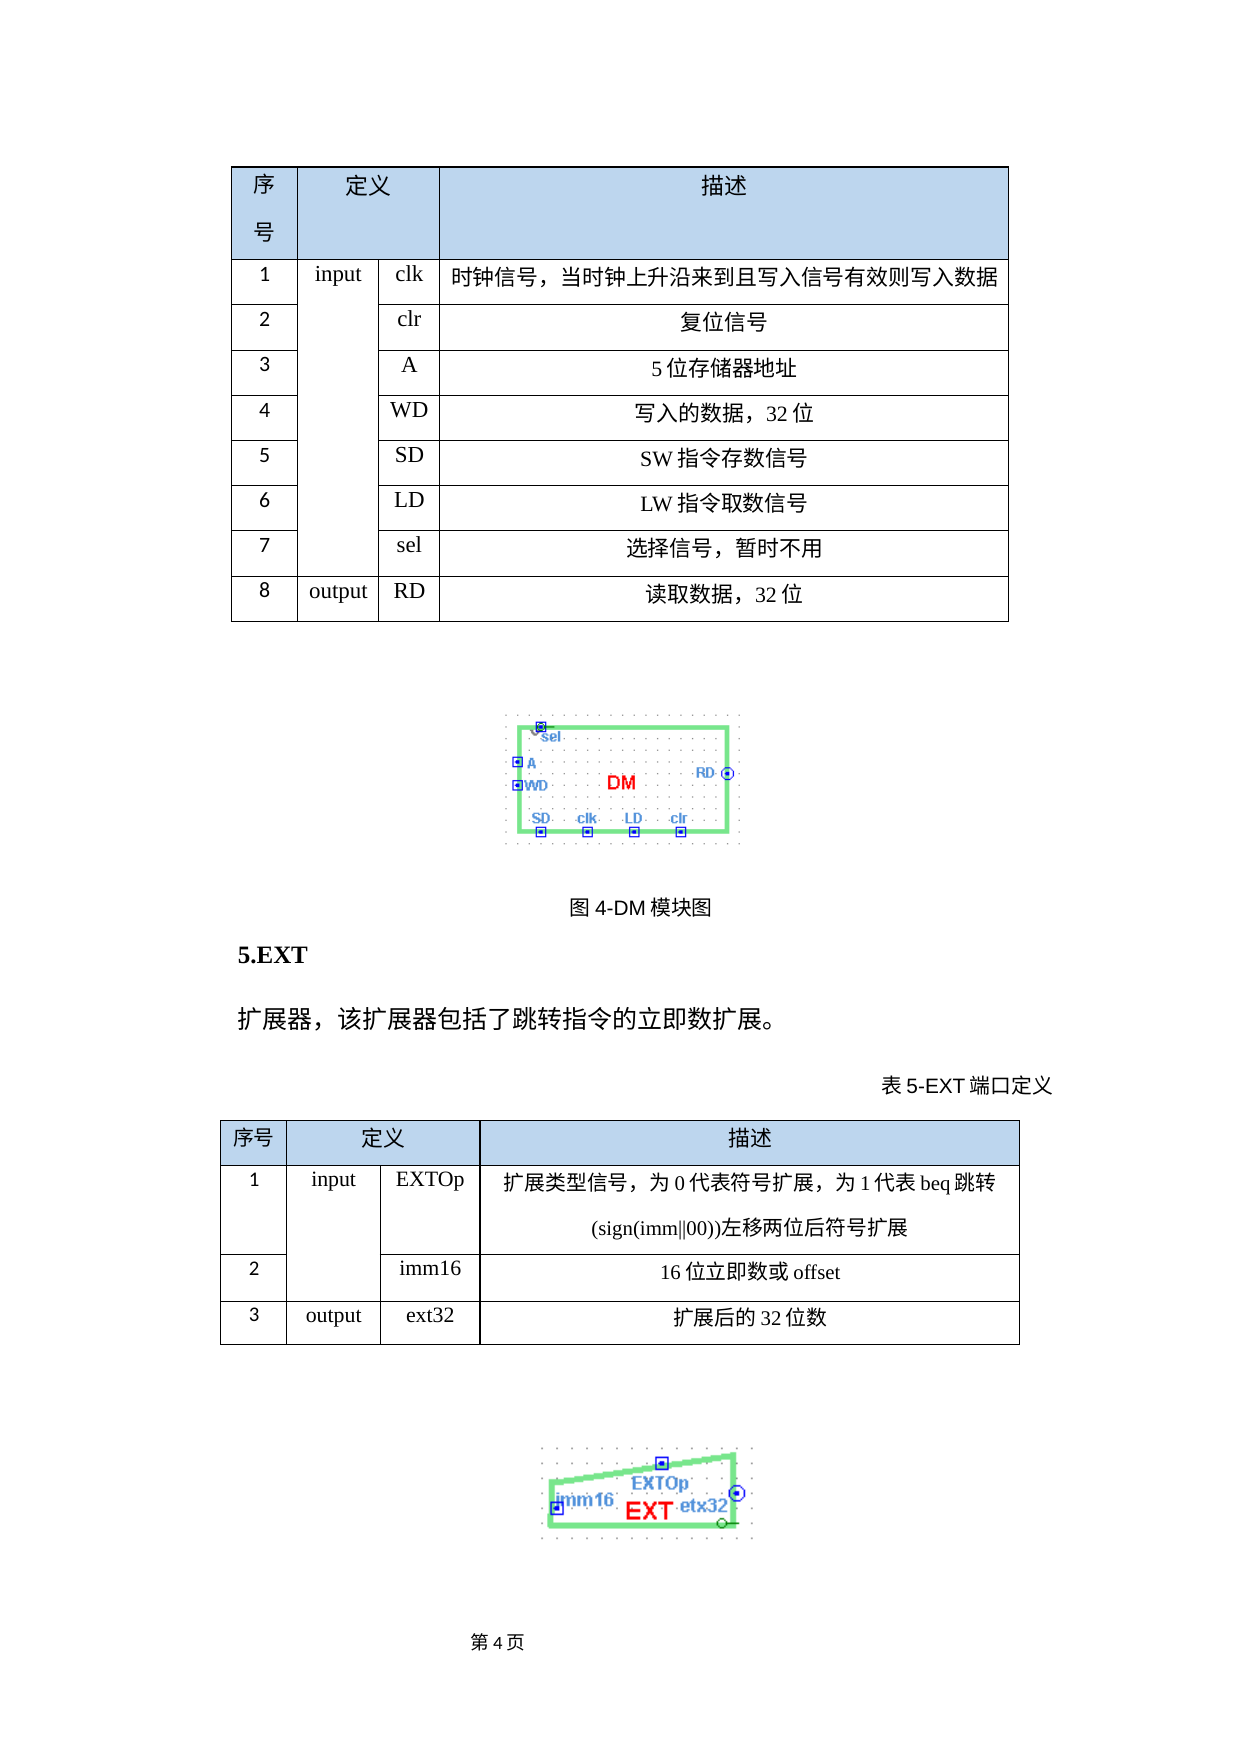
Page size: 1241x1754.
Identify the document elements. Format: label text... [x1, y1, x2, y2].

picture [533, 1438, 757, 1540]
table_cell 选择信号，暂时不用 [440, 531, 1008, 576]
table_cell sel [379, 531, 439, 576]
list 扩展器，该扩展器包括了跳转指令的立即数扩展。 [187, 985, 1053, 1050]
table_cell 写入的数据，32位 [440, 396, 1008, 440]
table_cell clr [379, 305, 439, 349]
table_cell input [298, 260, 378, 576]
table_header 序号 [232, 168, 297, 259]
table_cell 1 [221, 1166, 286, 1254]
table_cell clk [379, 260, 439, 304]
table_cell 5 [232, 441, 297, 485]
table_header 定义 [287, 1121, 479, 1165]
table_cell 扩展后的32位数 [481, 1302, 1019, 1344]
table_header 定义 [298, 168, 439, 259]
list 图 4-DM模块图 [187, 890, 1053, 923]
table_cell 2 [221, 1255, 286, 1301]
table_cell 8 [232, 577, 297, 621]
table_cell 2 [232, 305, 297, 349]
table_cell 复位信号 [440, 305, 1008, 349]
table_cell 扩展类型信号，为0代表符号扩展，为1代表beq跳转(sign(imm||00))左移两位后符号扩展 [481, 1166, 1019, 1254]
list 表 5-EXT端口定义 [187, 1068, 1053, 1100]
table_header 序号 [221, 1121, 286, 1165]
table_cell 1 [232, 260, 297, 304]
table_cell ext32 [381, 1302, 479, 1344]
table_cell 4 [232, 396, 297, 440]
table_cell A [379, 351, 439, 395]
table_cell imm16 [381, 1255, 479, 1301]
table_cell 时钟信号，当时钟上升沿来到且写入信号有效则写入数据 [440, 260, 1008, 304]
table_cell SW指令存数信号 [440, 441, 1008, 485]
table_cell SD [379, 441, 439, 485]
table_cell 读取数据，32位 [440, 577, 1008, 621]
table_cell LD [379, 486, 439, 530]
table_header 描述 [481, 1121, 1019, 1165]
table_header 描述 [440, 168, 1008, 259]
table_cell 6 [232, 486, 297, 530]
table_cell 3 [221, 1302, 286, 1344]
table_cell 7 [232, 531, 297, 576]
list 5.EXT [187, 938, 1053, 970]
table_cell output [287, 1302, 380, 1344]
table_cell WD [379, 396, 439, 440]
table_cell 5位存储器地址 [440, 351, 1008, 395]
table_cell 3 [232, 351, 297, 395]
table_cell input [287, 1166, 380, 1301]
table_cell EXTOp [381, 1166, 479, 1254]
picture [500, 714, 741, 854]
table_cell RD [379, 577, 439, 621]
table_cell output [298, 577, 378, 621]
table_cell 16位立即数或offset [481, 1255, 1019, 1301]
table_cell LW指令取数信号 [440, 486, 1008, 530]
